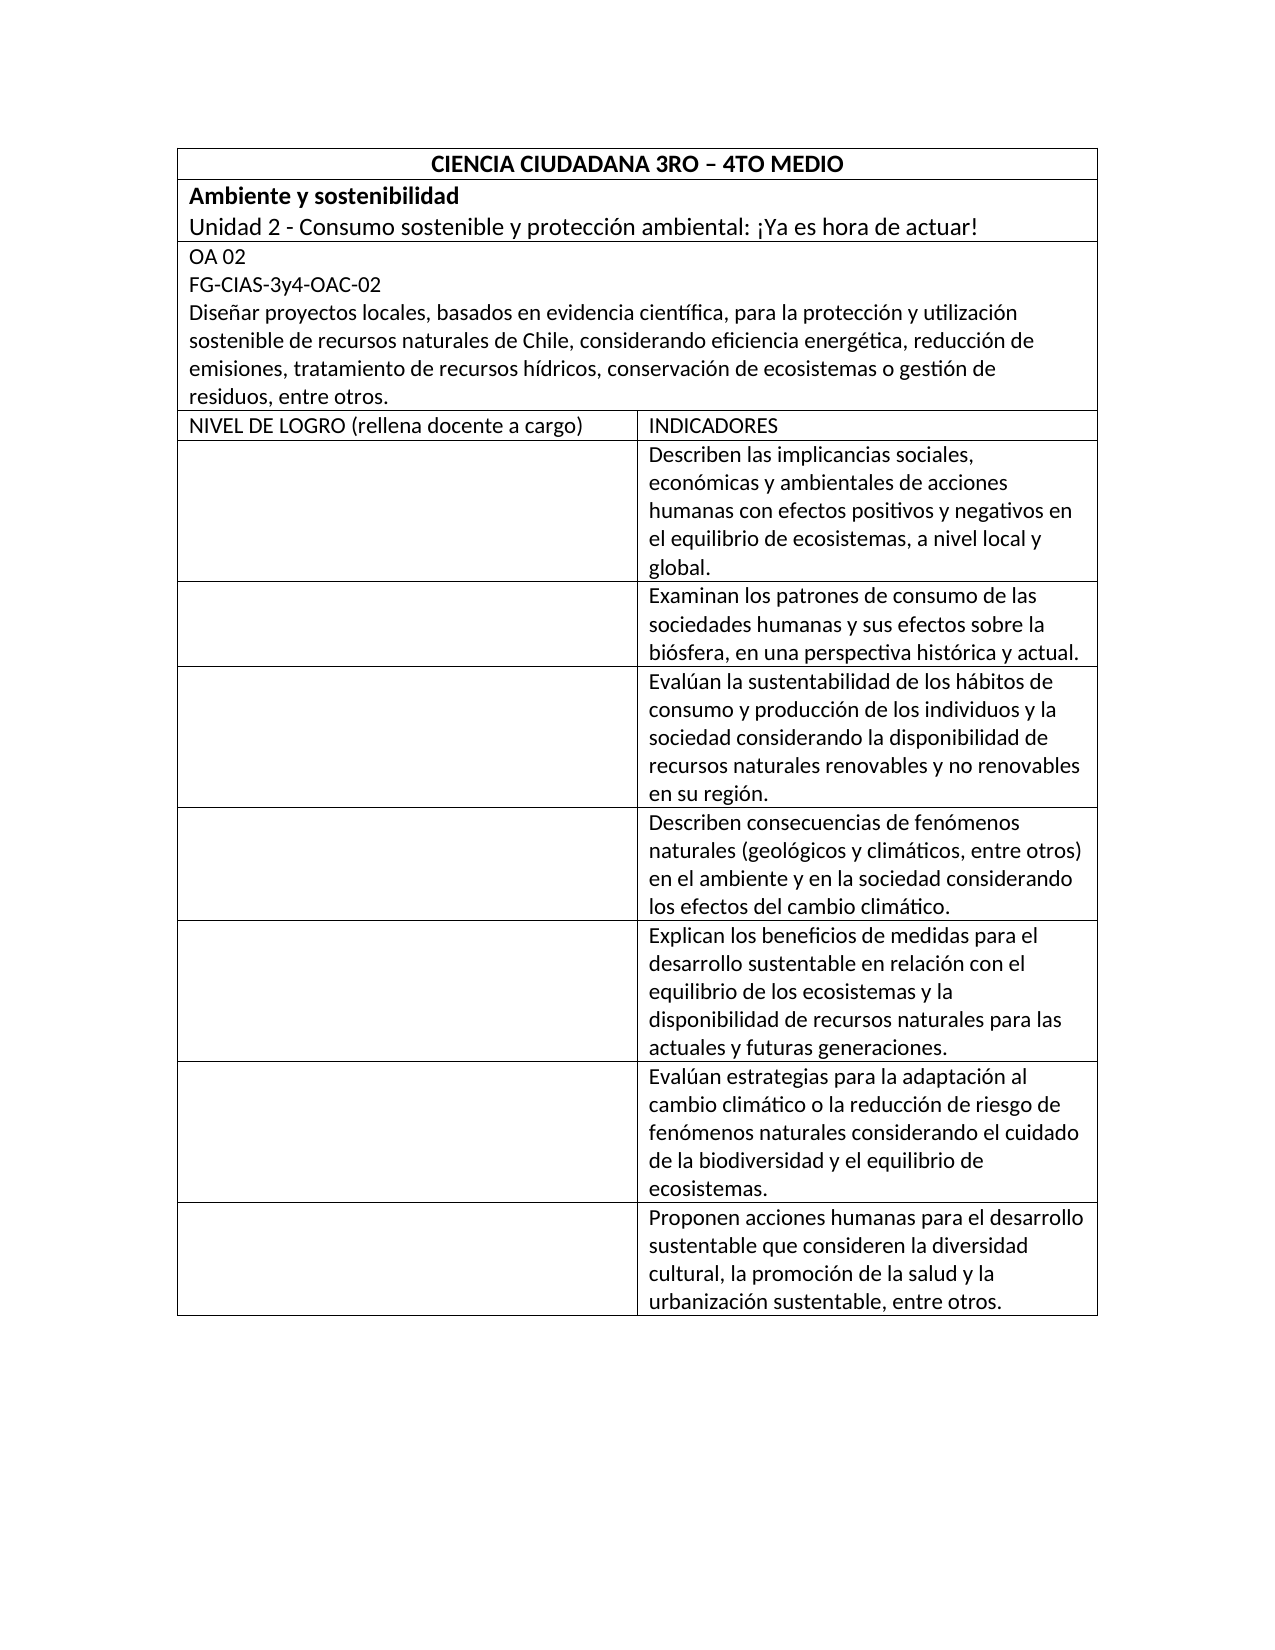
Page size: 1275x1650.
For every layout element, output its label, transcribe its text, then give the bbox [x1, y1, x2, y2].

table_cell Proponen acciones humanas para el desarrollo sustentable que consideren la diversidad cultural, la promoción de la salud y la urbanización sustentable, entre otros. [638, 1203, 1097, 1315]
table_cell [178, 667, 637, 807]
table_cell [178, 441, 637, 581]
table_cell [178, 1062, 637, 1202]
table_cell INDICADORES [638, 411, 1097, 439]
table_cell NIVEL DE LOGRO (rellena docente a cargo) [178, 411, 637, 439]
table_cell Ambiente y sostenibilidad Unidad 2 - Consumo sostenible y protección ambiental: ¡Ya es hora de actuar! [178, 180, 1097, 241]
table_cell Examinan los patrones de consumo de las sociedades humanas y sus efectos sobre la biósfera, en una perspectiva histórica y actual. [638, 582, 1097, 666]
table_cell OA 02 FG-CIAS-3y4-OAC-02 Diseñar proyectos locales, basados en evidencia científica, para la protección y utilización sostenible de recursos naturales de Chile, considerando eficiencia energética, reducción de emisiones, tratamiento de recursos hídricos, conservación de ecosistemas o gestión de residuos, entre otros. [178, 242, 1097, 410]
table_cell [178, 582, 637, 666]
table_cell Evalúan estrategias para la adaptación al cambio climático o la reducción de riesgo de fenómenos naturales considerando el cuidado de la biodiversidad y el equilibrio de ecosistemas. [638, 1062, 1097, 1202]
table_cell [178, 808, 637, 920]
table_cell Evalúan la sustentabilidad de los hábitos de consumo y producción de los individuos y la sociedad considerando la disponibilidad de recursos naturales renovables y no renovables en su región. [638, 667, 1097, 807]
table_cell Describen las implicancias sociales, económicas y ambientales de acciones humanas con efectos positivos y negativos en el equilibrio de ecosistemas, a nivel local y global. [638, 441, 1097, 581]
table_cell Describen consecuencias de fenómenos naturales (geológicos y climáticos, entre otros) en el ambiente y en la sociedad considerando los efectos del cambio climático. [638, 808, 1097, 920]
table_cell [178, 1203, 637, 1315]
table_header CIENCIA CIUDADANA 3RO – 4TO MEDIO [178, 149, 1097, 179]
table_cell [178, 921, 637, 1061]
table_cell Explican los beneficios de medidas para el desarrollo sustentable en relación con el equilibrio de los ecosistemas y la disponibilidad de recursos naturales para las actuales y futuras generaciones. [638, 921, 1097, 1061]
